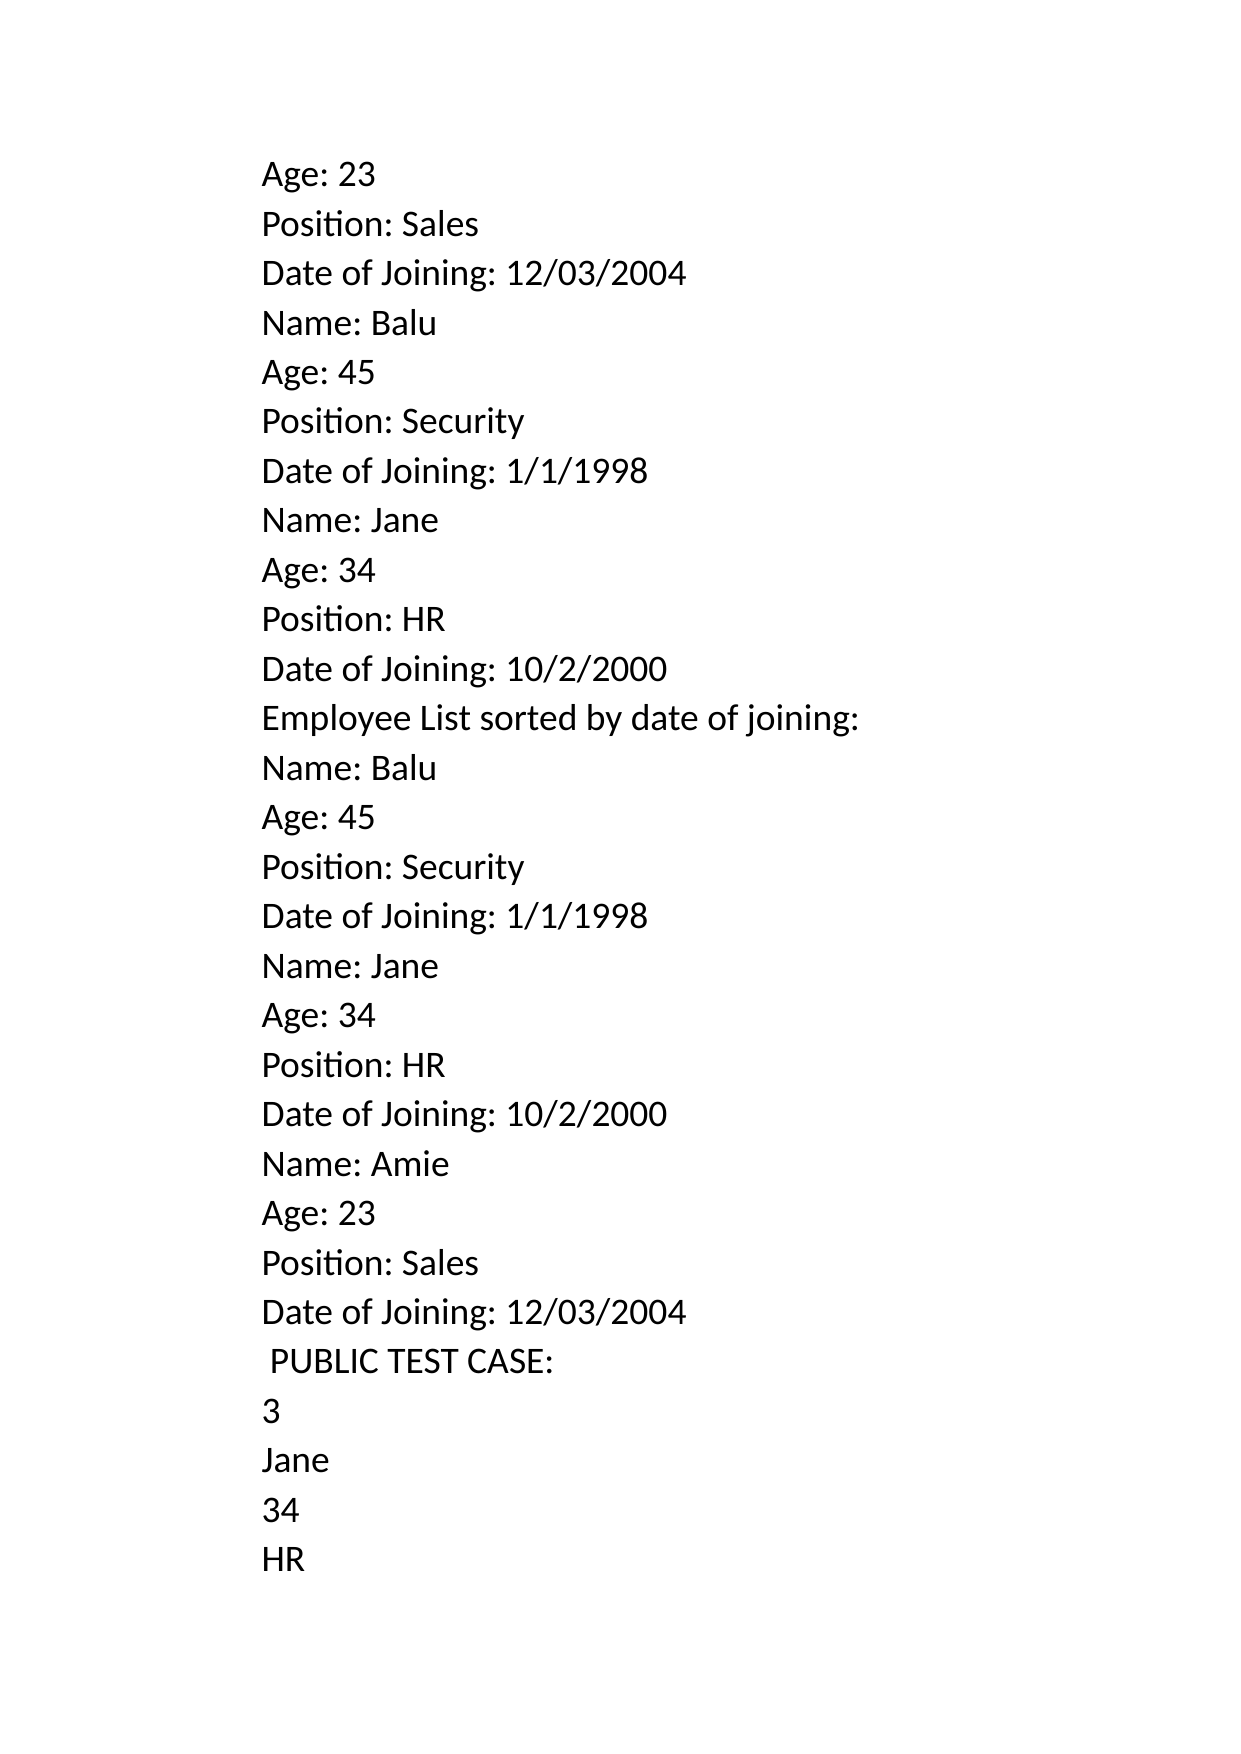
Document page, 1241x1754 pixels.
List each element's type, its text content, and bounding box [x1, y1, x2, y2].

list PUBLIC TEST CASE: [261, 1337, 1090, 1383]
list Jane [261, 1436, 1090, 1482]
list HR [261, 1535, 1090, 1581]
list Date of Joining: 10/2/2000 [261, 645, 1090, 691]
list Employee List sorted by date of joining: [261, 694, 1090, 740]
list 34 [261, 1486, 1090, 1532]
list Date of Joining: 12/03/2004 [261, 1288, 1090, 1334]
list Age: 34 [261, 991, 1090, 1037]
list Position: HR [261, 1041, 1090, 1086]
list Age: 23 [261, 150, 1090, 196]
list Date of Joining: 10/2/2000 [261, 1090, 1090, 1136]
list Age: 34 [261, 546, 1090, 592]
list Position: Sales [261, 199, 1090, 245]
list Name: Jane [261, 496, 1090, 542]
list Age: 45 [261, 348, 1090, 394]
list Name: Balu [261, 298, 1090, 344]
list Name: Amie [261, 1139, 1090, 1185]
list Position: Security [261, 843, 1090, 888]
list Position: HR [261, 595, 1090, 641]
list Date of Joining: 1/1/1998 [261, 892, 1090, 938]
list Date of Joining: 1/1/1998 [261, 447, 1090, 493]
list Position: Security [261, 397, 1090, 443]
list Age: 45 [261, 793, 1090, 839]
list Age: 23 [261, 1189, 1090, 1235]
list 3 [261, 1387, 1090, 1433]
list Date of Joining: 12/03/2004 [261, 249, 1090, 295]
list Position: Sales [261, 1238, 1090, 1284]
list Name: Balu [261, 744, 1090, 789]
list Name: Jane [261, 942, 1090, 987]
